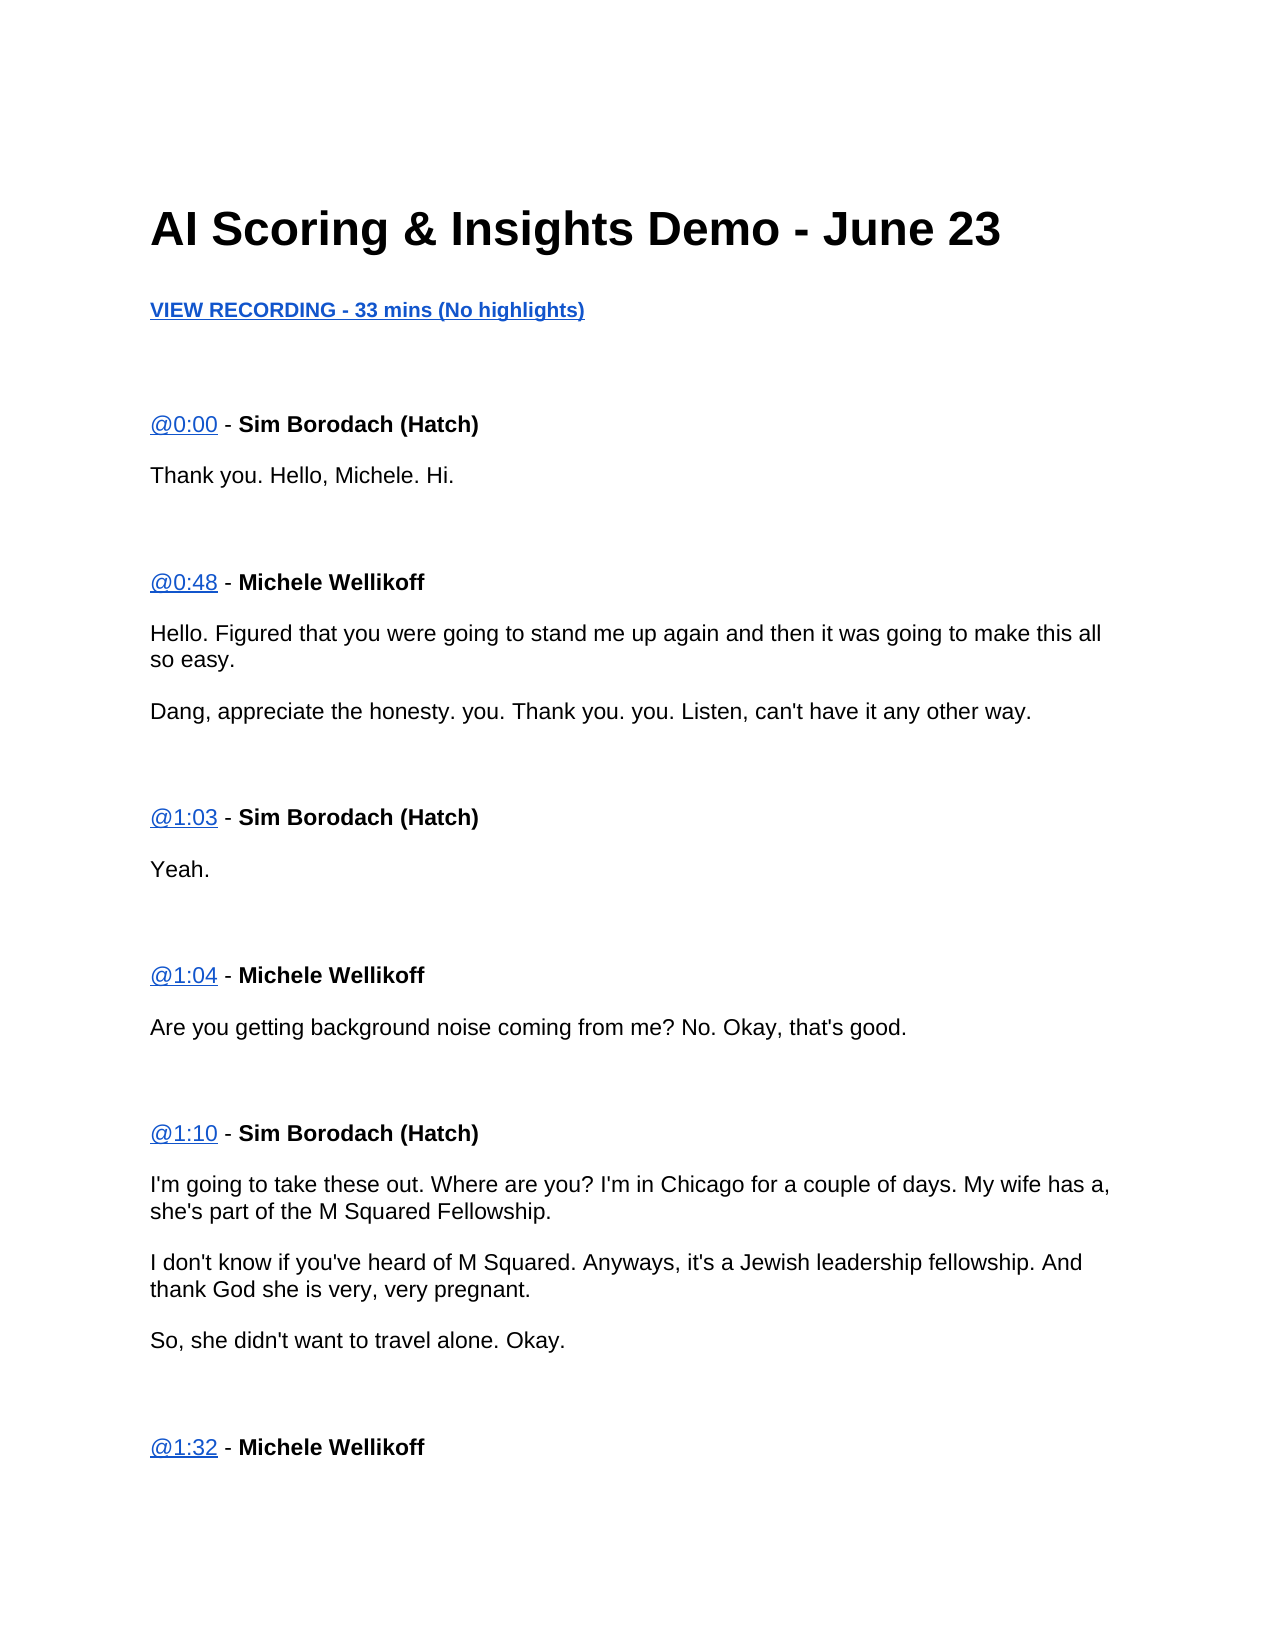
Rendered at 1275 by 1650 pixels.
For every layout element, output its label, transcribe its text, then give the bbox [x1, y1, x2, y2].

text Are you getting background noise coming from me? No. Okay, that's good. [150, 1013, 1125, 1040]
text @1:10 - Sim Borodach (Hatch) [150, 1120, 1125, 1146]
text @0:00 - Sim Borodach (Hatch) [150, 411, 1125, 437]
text I don't know if you've heard of M Squared. Anyways, it's a Jewish leadership fellowship. And thank God she is very, very pregnant. [150, 1249, 1125, 1302]
text So, she didn't want to travel alone. Okay. [150, 1327, 1125, 1353]
text Hello. Figured that you were going to stand me up again and then it was going to make this all so easy. [150, 620, 1125, 673]
text @0:48 - Michele Wellikoff [150, 569, 1125, 595]
text @1:03 - Sim Borodach (Hatch) [150, 804, 1125, 831]
text VIEW RECORDING - 33 mins (No highlights) [150, 298, 1125, 322]
text @1:04 - Michele Wellikoff [150, 962, 1125, 988]
text Dang, appreciate the honesty. you. Thank you. you. Listen, can't have it any other way. [150, 698, 1125, 724]
text Yeah. [150, 856, 1125, 882]
text @1:32 - Michele Wellikoff [150, 1433, 1125, 1460]
text Thank you. Hello, Michele. Hi. [150, 462, 1125, 488]
subtitle AI Scoring & Insights Demo - June 23 [150, 200, 1125, 255]
text I'm going to take these out. Where are you? I'm in Chicago for a couple of days. My wife has a, she's part of the M Squared Fellowship. [150, 1171, 1125, 1224]
